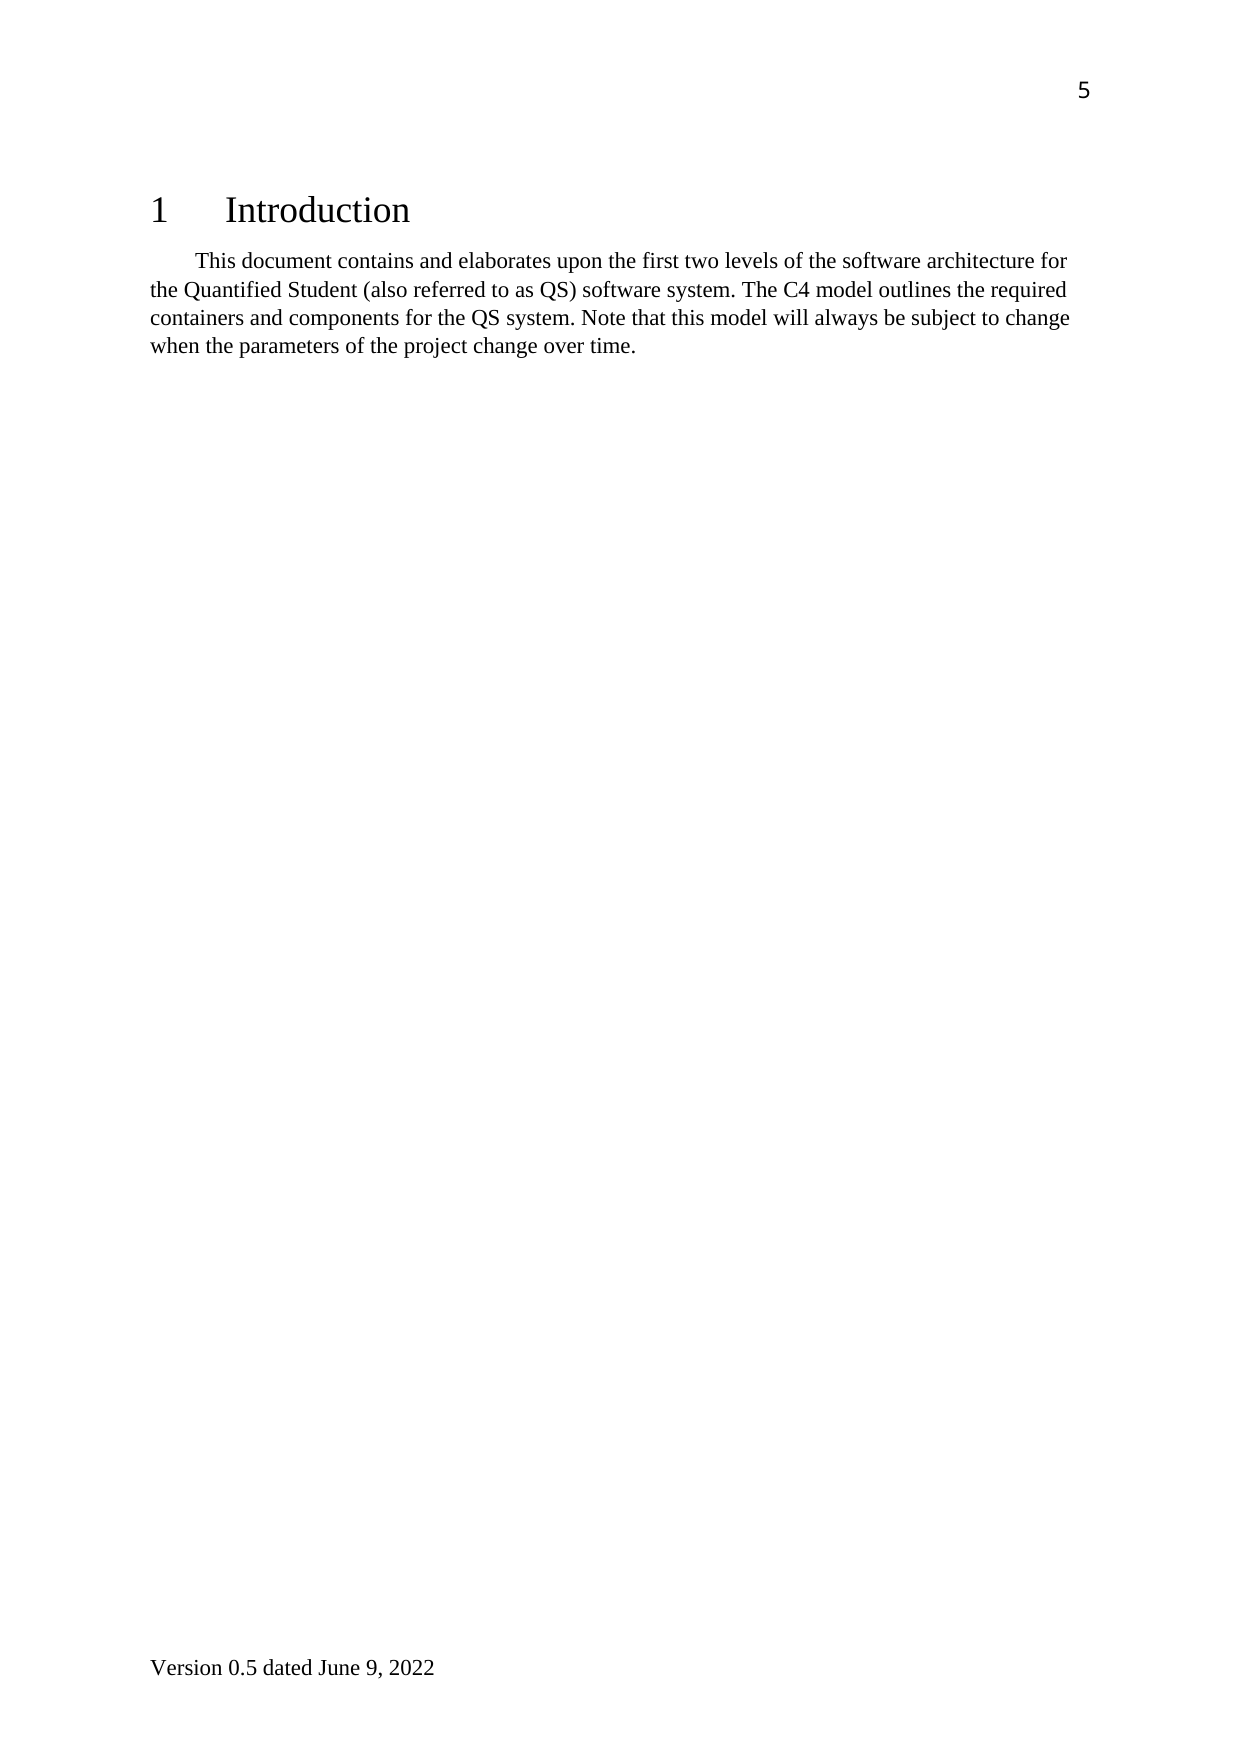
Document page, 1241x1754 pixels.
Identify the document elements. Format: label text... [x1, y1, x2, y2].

text This document contains and elaborates upon the first two levels of the software architecture for the Quantified Student (also referred to as QS) software system. The C4 model outlines the required containers and components for the QS system. Note that this model will always be subject to change when the parameters of the project change over time. [150, 247, 1090, 359]
subtitle 1 Introduction [150, 187, 1090, 231]
